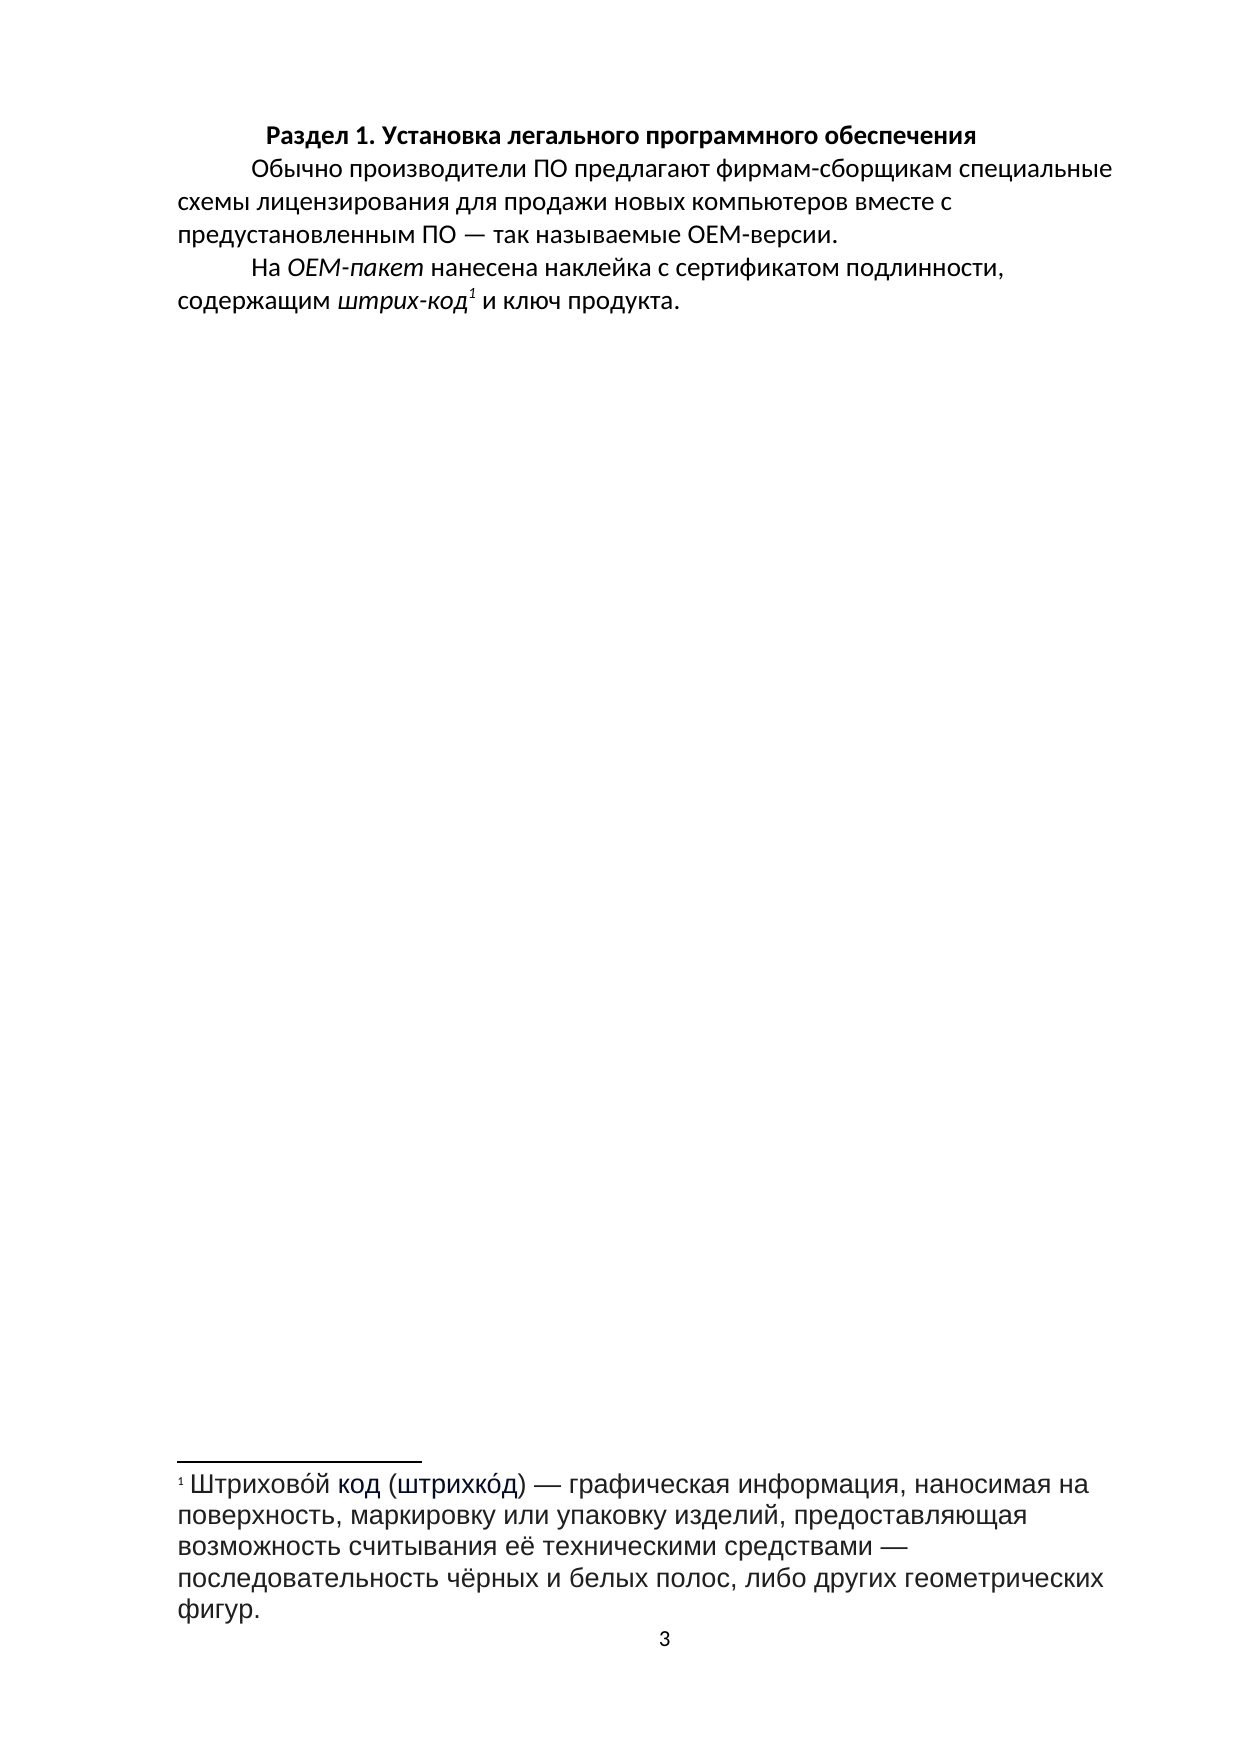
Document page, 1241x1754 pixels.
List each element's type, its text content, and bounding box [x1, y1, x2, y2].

text Обычно производители ПО предлагают фирмам-сборщикам специальные схемы лицензирования для продажи новых компьютеров вместе с предустановленным ПО — так называемые OEM-версии. [177, 151, 1152, 250]
text На OEM-пакет нанесена наклейка с сертификатом подлинности, содержащим штрих-код и ключ продукта. [177, 250, 1152, 316]
subtitle Раздел 1. Установка легального программного обеспечения [177, 118, 1152, 151]
